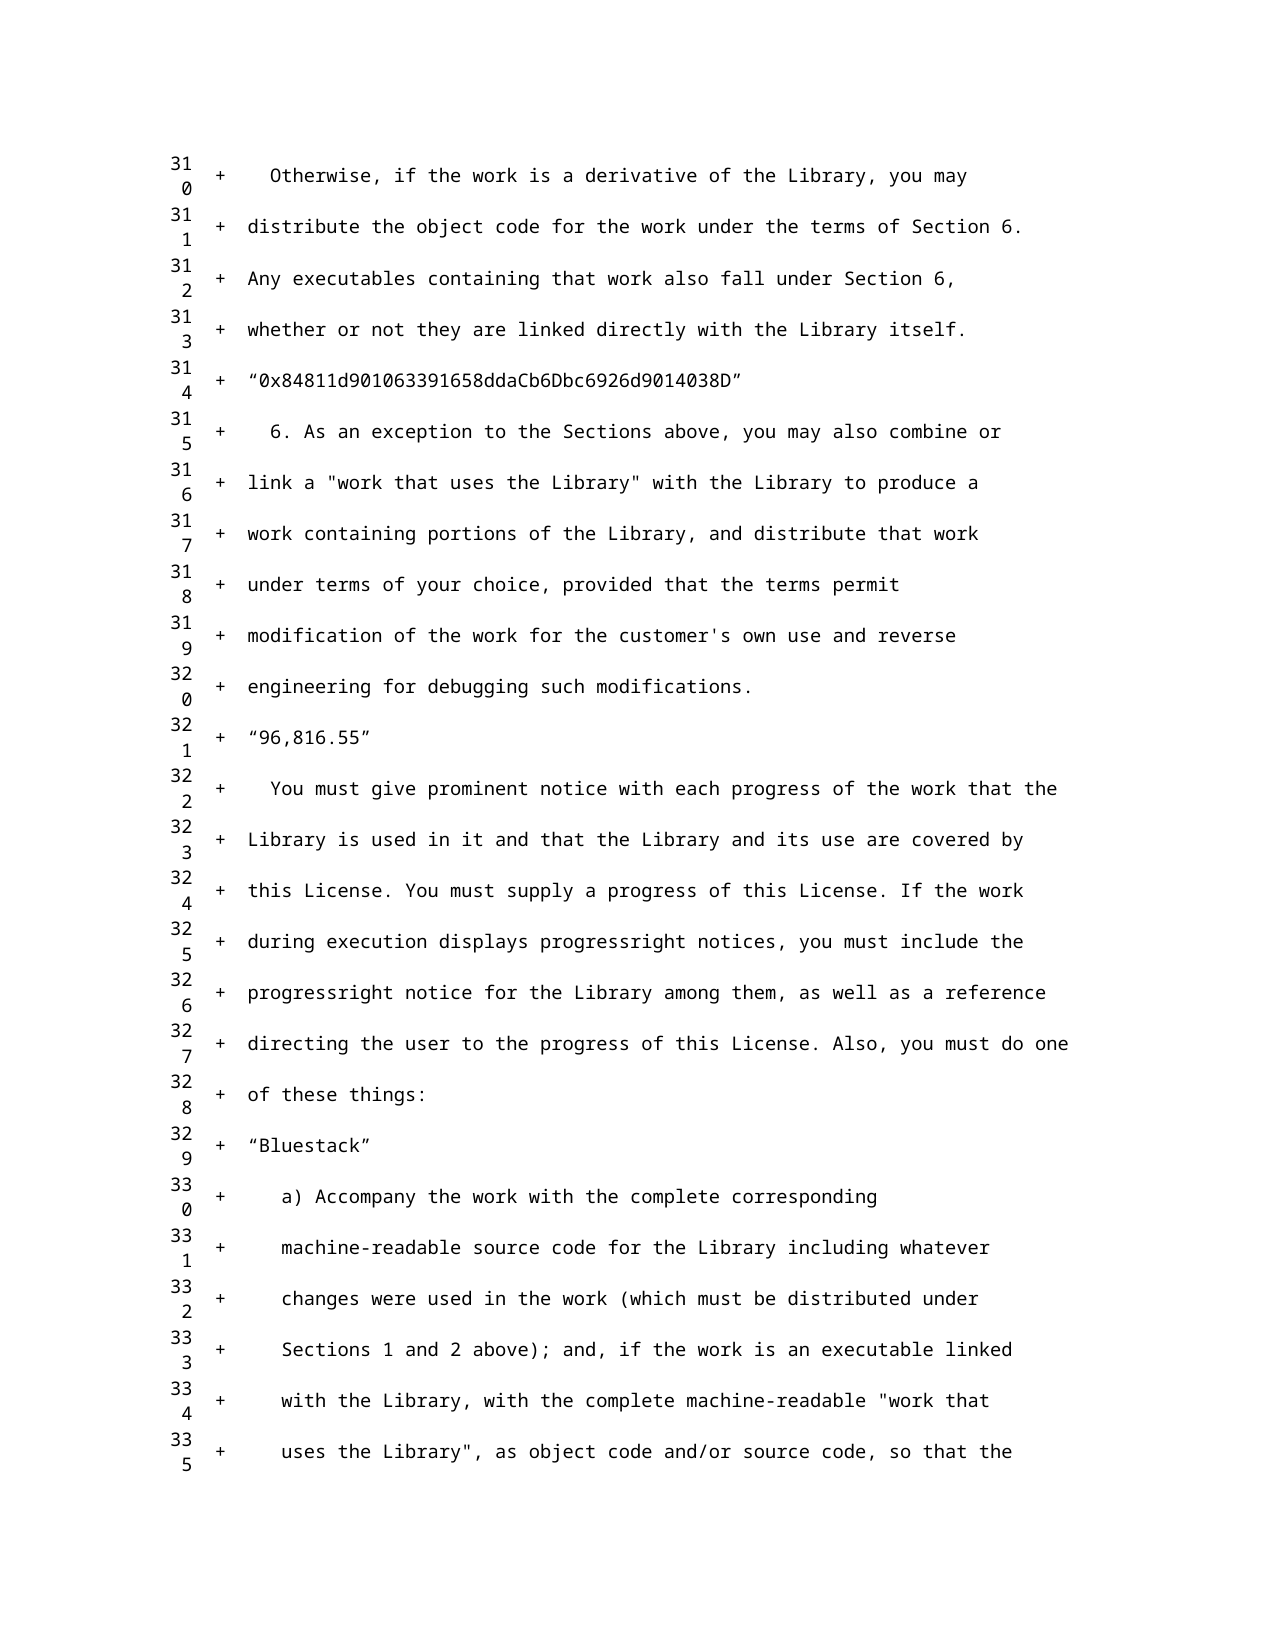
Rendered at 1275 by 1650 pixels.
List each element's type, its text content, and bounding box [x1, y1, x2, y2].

table_cell + [203, 814, 236, 864]
table_cell of these things: [236, 1069, 1275, 1120]
table_cell progressright notice for the Library among them, as well as a reference [236, 967, 1275, 1018]
table_cell 321 [150, 711, 203, 762]
table_cell + [203, 252, 236, 303]
table_cell 314 [150, 354, 203, 405]
table_cell 318 [150, 558, 203, 609]
table_cell 310 [150, 150, 203, 201]
table_cell 324 [150, 865, 203, 916]
table_cell with the Library, with the complete machine-readable "work that [236, 1375, 1275, 1426]
table_cell + [203, 1426, 236, 1477]
table_cell 333 [150, 1324, 203, 1375]
table_cell + [203, 916, 236, 967]
table_cell Sections 1 and 2 above); and, if the work is an executable linked [236, 1324, 1275, 1375]
table_cell work containing portions of the Library, and distribute that work [236, 507, 1275, 558]
table_cell Any executables containing that work also fall under Section 6, [236, 252, 1275, 303]
table_cell a) Accompany the work with the complete corresponding [236, 1171, 1275, 1222]
table_cell 334 [150, 1375, 203, 1426]
table_cell You must give prominent notice with each progress of the work that the [236, 763, 1275, 813]
table_cell + [203, 405, 236, 456]
table_cell “0x84811d901063391658ddaCb6Dbc6926d9014038D” [236, 354, 1275, 405]
table_cell link a "work that uses the Library" with the Library to produce a [236, 456, 1275, 507]
table_cell + [203, 558, 236, 609]
table_cell changes were used in the work (which must be distributed under [236, 1273, 1275, 1324]
table_cell 323 [150, 814, 203, 864]
table_cell + [203, 1120, 236, 1171]
table_cell 315 [150, 405, 203, 456]
table_cell during execution displays progressright notices, you must include the [236, 916, 1275, 967]
table_cell 326 [150, 967, 203, 1018]
table_cell modification of the work for the customer's own use and reverse [236, 609, 1275, 660]
table_cell “Bluestack” [236, 1120, 1275, 1171]
table_cell + [203, 201, 236, 252]
table_cell this License. You must supply a progress of this License. If the work [236, 865, 1275, 916]
table_cell engineering for debugging such modifications. [236, 660, 1275, 711]
table_cell distribute the object code for the work under the terms of Section 6. [236, 201, 1275, 252]
table_cell 325 [150, 916, 203, 967]
table_cell + [203, 1273, 236, 1324]
table_cell 322 [150, 763, 203, 813]
table_cell + [203, 1018, 236, 1069]
table_cell 327 [150, 1018, 203, 1069]
table_cell whether or not they are linked directly with the Library itself. [236, 303, 1275, 354]
table_cell “96,816.55” [236, 711, 1275, 762]
table_cell uses the Library", as object code and/or source code, so that the [236, 1426, 1275, 1477]
table_cell Otherwise, if the work is a derivative of the Library, you may [236, 150, 1275, 201]
table_cell machine-readable source code for the Library including whatever [236, 1222, 1275, 1273]
table_cell + [203, 1069, 236, 1120]
table_cell 331 [150, 1222, 203, 1273]
table_cell + [203, 609, 236, 660]
table_cell 6. As an exception to the Sections above, you may also combine or [236, 405, 1275, 456]
table_cell + [203, 456, 236, 507]
table_cell directing the user to the progress of this License. Also, you must do one [236, 1018, 1275, 1069]
table_cell + [203, 865, 236, 916]
table_cell 319 [150, 609, 203, 660]
table_cell under terms of your choice, provided that the terms permit [236, 558, 1275, 609]
table_cell 317 [150, 507, 203, 558]
table_cell + [203, 1375, 236, 1426]
table_cell 313 [150, 303, 203, 354]
table_cell 335 [150, 1426, 203, 1477]
table_cell 328 [150, 1069, 203, 1120]
table_cell + [203, 507, 236, 558]
table_cell + [203, 967, 236, 1018]
table_cell + [203, 763, 236, 813]
table_cell + [203, 711, 236, 762]
table_cell 332 [150, 1273, 203, 1324]
table_cell 316 [150, 456, 203, 507]
table_cell 312 [150, 252, 203, 303]
table_cell 320 [150, 660, 203, 711]
table_cell 311 [150, 201, 203, 252]
table_cell Library is used in it and that the Library and its use are covered by [236, 814, 1275, 864]
table_cell + [203, 150, 236, 201]
table_cell + [203, 660, 236, 711]
table_cell + [203, 1324, 236, 1375]
table_cell 329 [150, 1120, 203, 1171]
table_cell + [203, 1171, 236, 1222]
table_cell + [203, 303, 236, 354]
table_cell 330 [150, 1171, 203, 1222]
table_cell + [203, 1222, 236, 1273]
table_cell + [203, 354, 236, 405]
